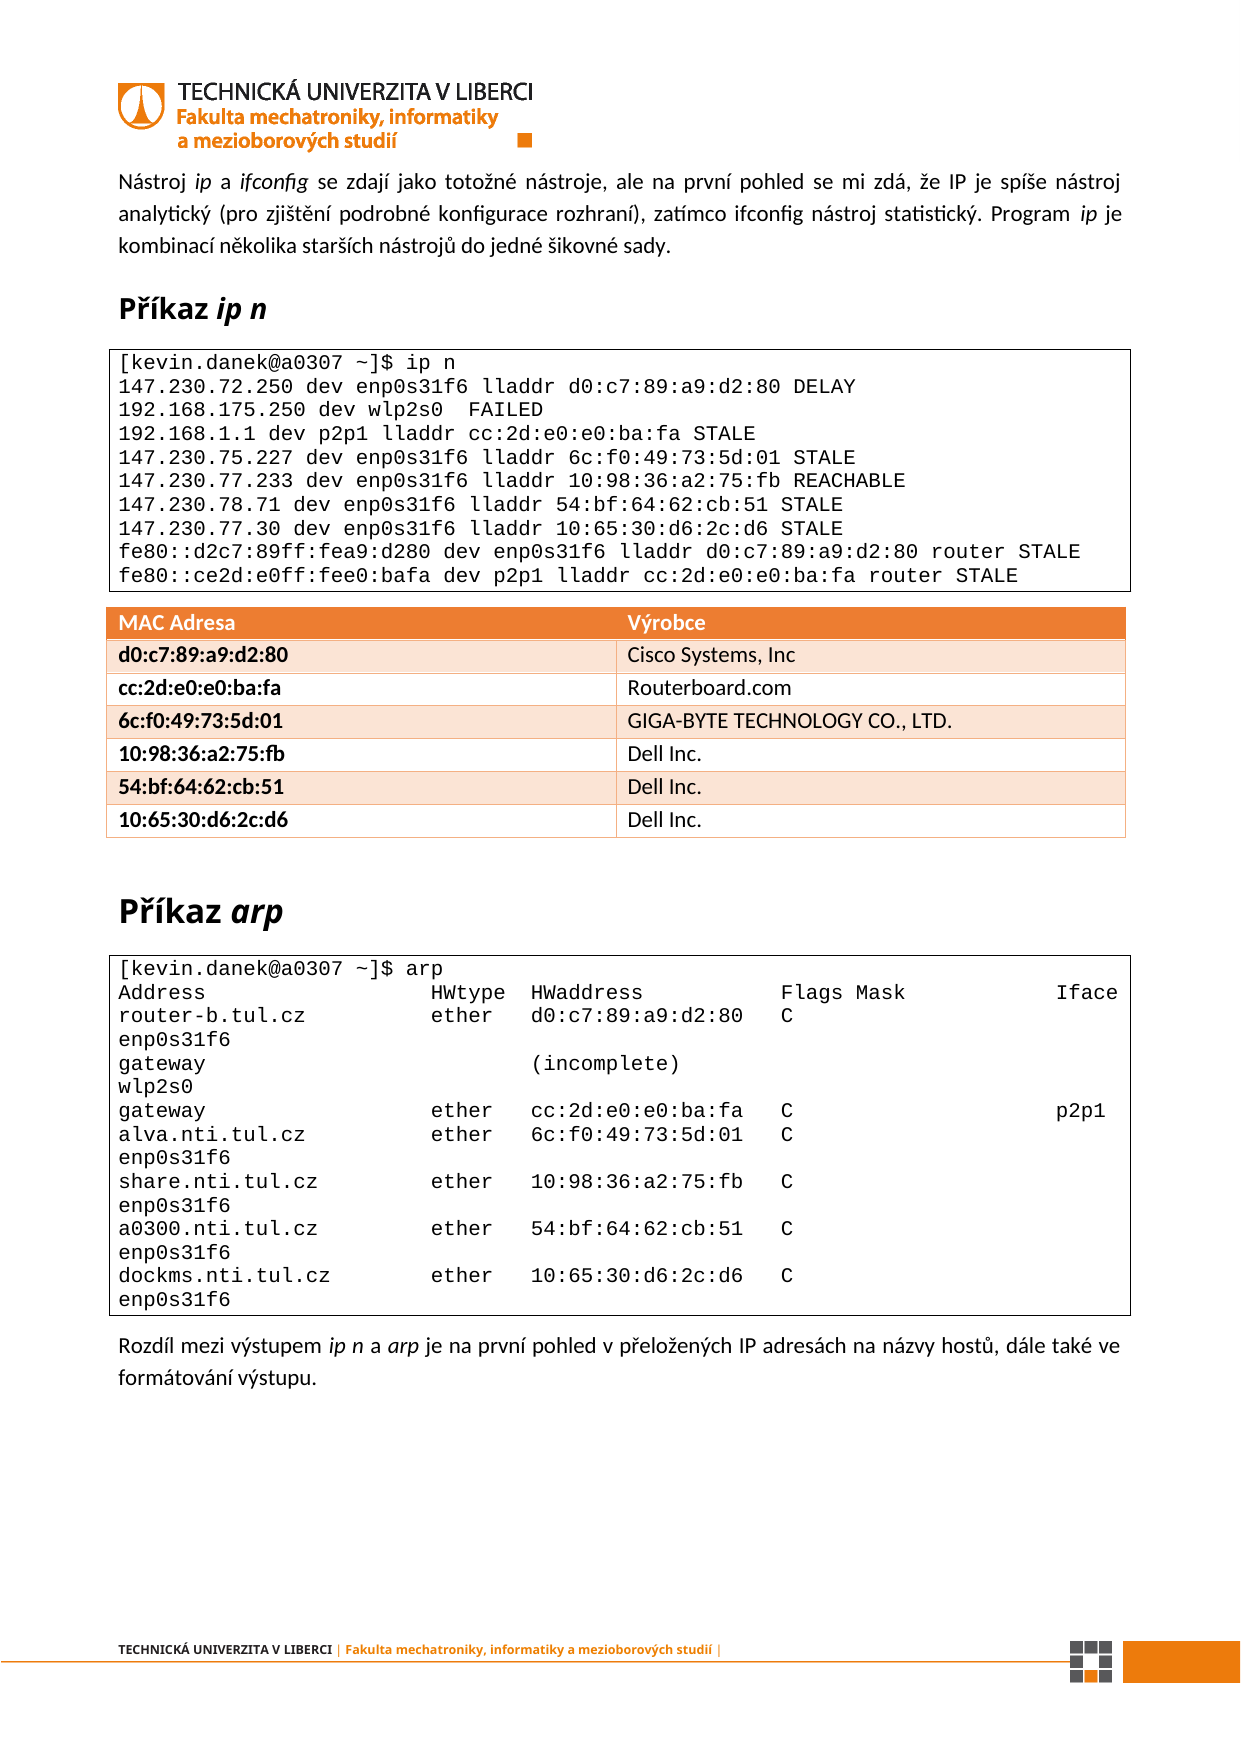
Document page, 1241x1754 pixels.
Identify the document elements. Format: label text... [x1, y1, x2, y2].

text 147.230.78.71 dev enp0s31f6 lladdr 54:bf:64:62:cb:51 STALE [118, 494, 1122, 518]
text alva.nti.tul.cz ether 6c:f0:49:73:5d:01 C enp0s31f6 [118, 1124, 1122, 1171]
table_cell 54:bf:64:62:cb:51 [107, 772, 616, 804]
text 192.168.175.250 dev wlp2s0 FAILED [118, 399, 1122, 423]
text router-b.tul.cz ether d0:c7:89:a9:d2:80 C enp0s31f6 [118, 1005, 1122, 1053]
table_cell Dell Inc. [617, 739, 1125, 771]
subtitle Příkaz arp [118, 888, 1122, 933]
table_cell 10:98:36:a2:75:fb [107, 739, 616, 771]
table_cell 6c:f0:49:73:5d:01 [107, 706, 616, 738]
text fe80::d2c7:89ff:fea9:d280 dev enp0s31f6 lladdr d0:c7:89:a9:d2:80 router STALE [118, 541, 1122, 562]
text gateway (incomplete) wlp2s0 [118, 1053, 1122, 1100]
table_cell Cisco Systems, Inc [617, 641, 1125, 672]
table_header MAC Adresa [107, 608, 616, 639]
text [kevin.danek@a0307 ~]$ arp [110, 956, 1130, 982]
text 192.168.1.1 dev p2p1 lladdr cc:2d:e0:e0:ba:fa STALE [118, 423, 1122, 447]
text Address HWtype HWaddress Flags Mask Iface [118, 982, 1122, 1005]
text 147.230.75.227 dev enp0s31f6 lladdr 6c:f0:49:73:5d:01 STALE [118, 447, 1122, 470]
subtitle Příkaz ip n [118, 289, 1122, 328]
text Nástroj ip a ifconfig se zdají jako totožné nástroje, ale na první pohled se mi zdá, že IP je spíše nástroj analytický (pro zjištění podrobné konfigurace rozhraní), zatímco ifconfig nástroj statistický. Program ip je kombinací několika starších nástrojů do jedné šikovné sady. [118, 167, 1122, 259]
table_cell Routerboard.com [617, 674, 1125, 705]
text 147.230.77.233 dev enp0s31f6 lladdr 10:98:36:a2:75:fb REACHABLE [118, 470, 1122, 494]
text Rozdíl mezi výstupem ip n a arp je na první pohled v přeložených IP adresách na názvy hostů, dále také ve formátování výstupu. [118, 1331, 1122, 1391]
text gateway ether cc:2d:e0:e0:ba:fa C p2p1 [118, 1100, 1122, 1124]
text fe80::ce2d:e0ff:fee0:bafa dev p2p1 lladdr cc:2d:e0:e0:ba:fa router STALE [110, 562, 1130, 591]
table_cell Dell Inc. [617, 772, 1125, 804]
text dockms.nti.tul.cz ether 10:65:30:d6:2c:d6 C enp0s31f6 [110, 1262, 1130, 1315]
text share.nti.tul.cz ether 10:98:36:a2:75:fb C enp0s31f6 [118, 1171, 1122, 1218]
text [kevin.danek@a0307 ~]$ ip n [110, 350, 1130, 376]
table_cell cc:2d:e0:e0:ba:fa [107, 674, 616, 705]
text 147.230.77.30 dev enp0s31f6 lladdr 10:65:30:d6:2c:d6 STALE [118, 518, 1122, 541]
table_cell 10:65:30:d6:2c:d6 [107, 805, 616, 837]
table_cell d0:c7:89:a9:d2:80 [107, 641, 616, 672]
table_cell GIGA-BYTE TECHNOLOGY CO., LTD. [617, 706, 1125, 738]
table_header Výrobce [616, 608, 1125, 639]
picture [0, 0, 1240, 162]
text 147.230.72.250 dev enp0s31f6 lladdr d0:c7:89:a9:d2:80 DELAY [118, 376, 1122, 399]
text a0300.nti.tul.cz ether 54:bf:64:62:cb:51 C enp0s31f6 [118, 1218, 1122, 1262]
table_cell Dell Inc. [617, 805, 1125, 837]
picture [1, 1641, 1241, 1724]
